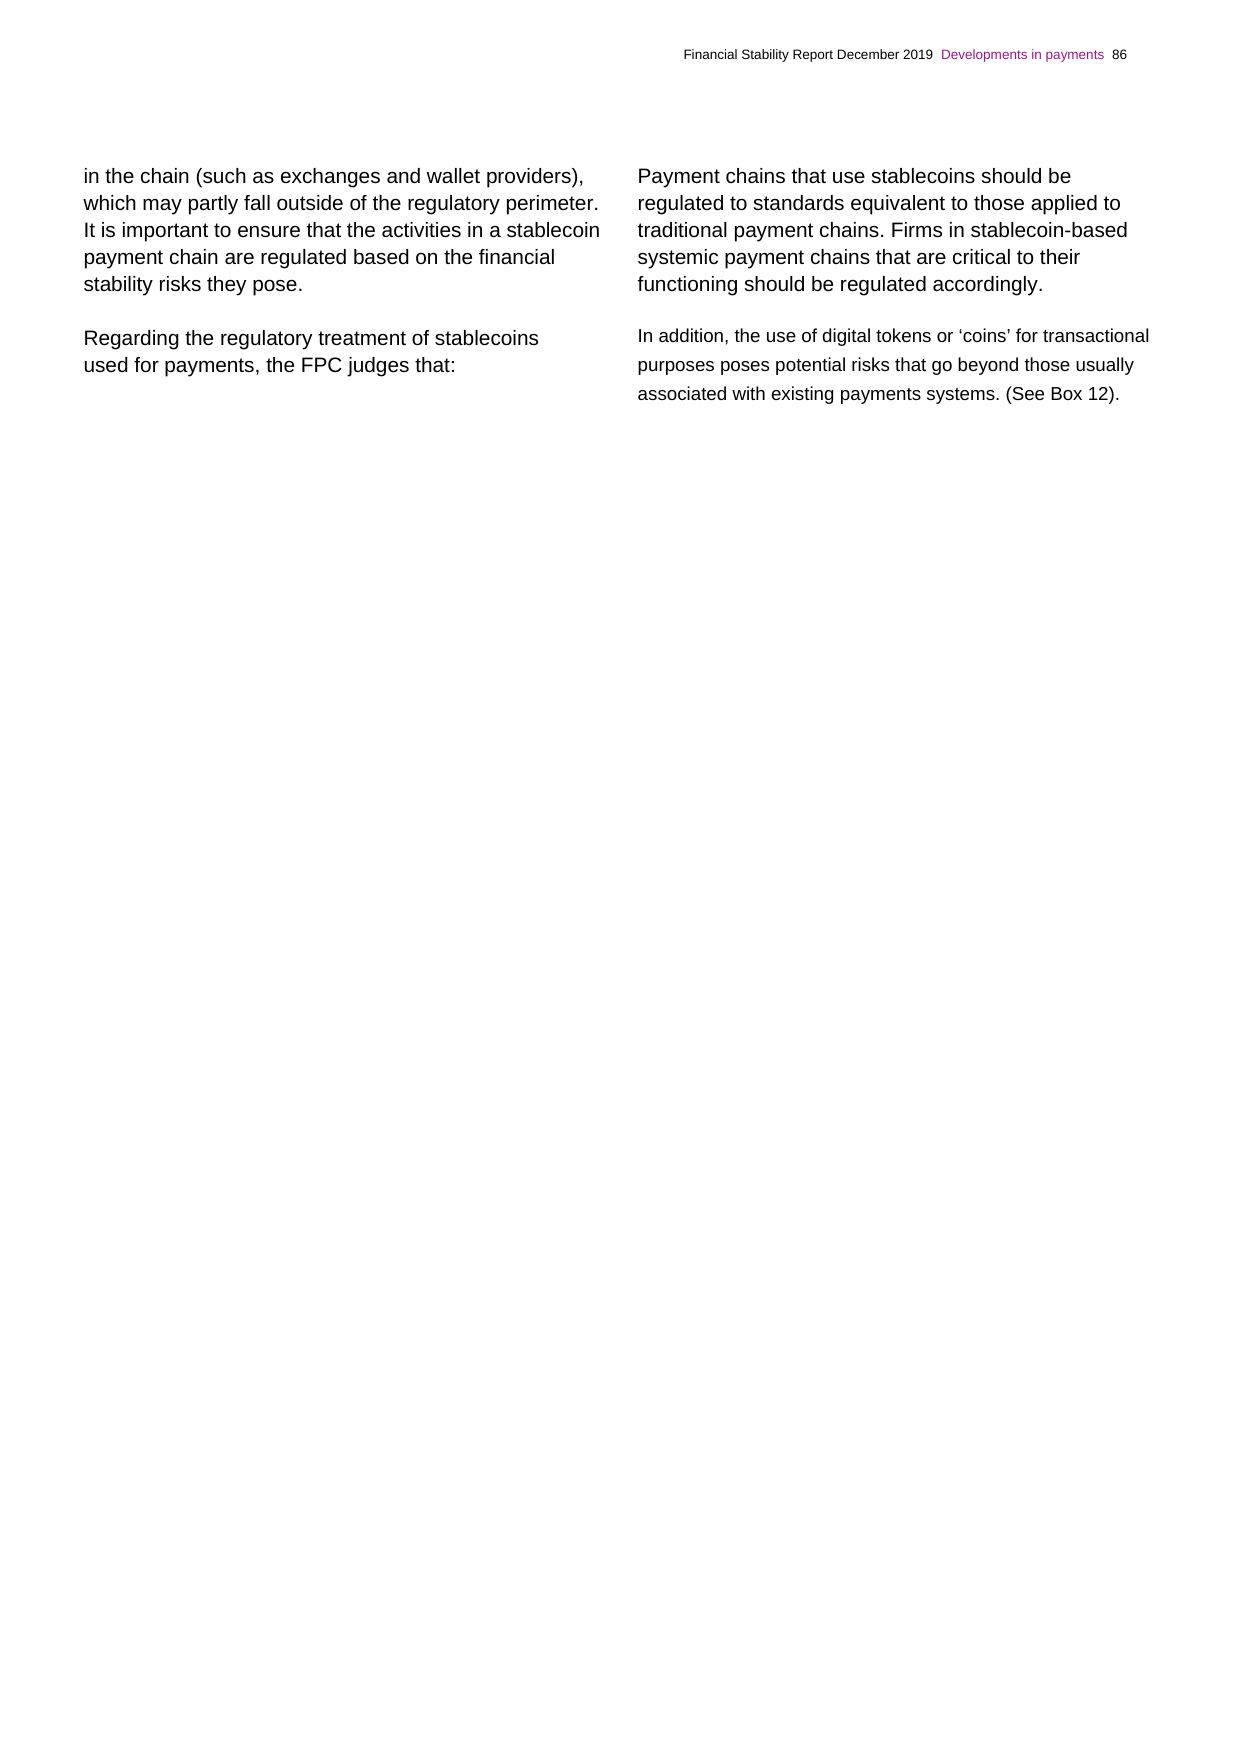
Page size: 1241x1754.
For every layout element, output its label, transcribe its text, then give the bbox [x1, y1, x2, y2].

text Regarding the regulatory treatment of stablecoins used for payments, the FPC judges that: [83, 325, 569, 377]
text Payment chains that use stablecoins should be regulated to standards equivalent to those applied to traditional payment chains. Firms in stablecoin-based systemic payment chains that are critical to their functioning should be regulated accordingly. [637, 164, 1152, 296]
text in the chain (such as exchanges and wallet providers), which may partly fall outside of the regulatory perimeter. It is important to ensure that the activities in a stablecoin payment chain are regulated based on the financial stability risks they pose. [83, 164, 602, 296]
text Financial Stability Report December 2019 Developments in payments 86 [683, 46, 1158, 62]
text In addition, the use of digital tokens or ‘coins’ for transactional purposes poses potential risks that go beyond those usually associated with existing payments systems. (See Box 12). [637, 325, 1154, 404]
